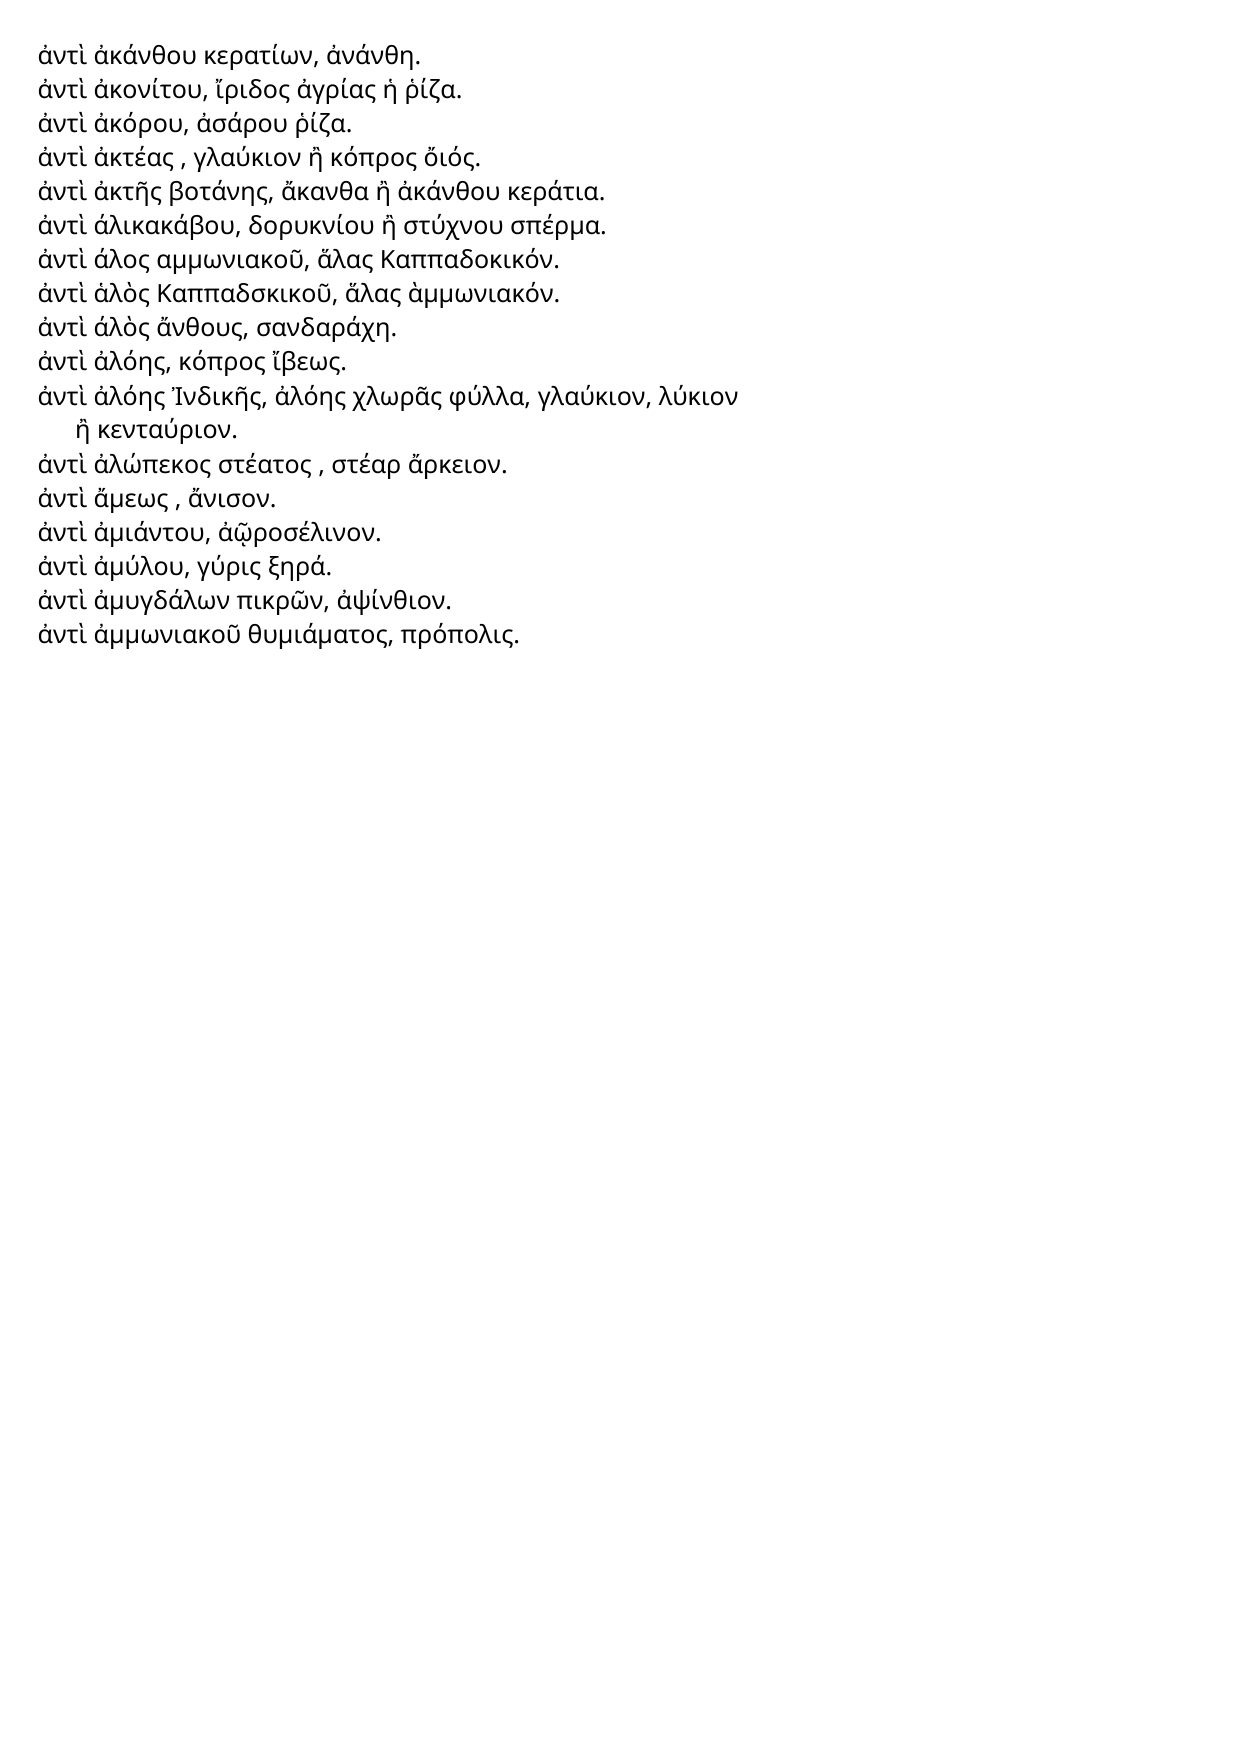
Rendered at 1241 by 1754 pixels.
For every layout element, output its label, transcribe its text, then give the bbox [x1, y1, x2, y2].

text ἀντὶ ἀκονίτου, ἴριδος ἀγρίας ἡ ῥίζα. [37, 72, 1203, 106]
text ἀντὶ ἀκτέας , γλαύκιον ἢ κόπρος ὄιός. [37, 140, 1203, 174]
text ἀντὶ ἀμυγδάλων πικρῶν, ἀψίνθιον. [37, 582, 1203, 617]
text ἀντὶ ἀκόρου, ἀσάρου ῥίζα. [37, 106, 1203, 140]
text ἀντὶ ἀκτῆς βοτάνης, ἄκανθα ἢ ἀκάνθου κεράτια. [37, 174, 1203, 208]
text ἀντὶ ἄμεως , ἄνισον. [37, 480, 1203, 514]
text ἀντὶ ἀλόης Ἰνδικῆς, ἀλόης χλωρᾶς φύλλα, γλαύκιον, λύκιον ἢ κενταύριον. [37, 378, 1203, 446]
text ἀντὶ άλος αμμωνιακοῦ, ἅλας Καππαδοκικόν. [37, 242, 1203, 276]
text ἀντὶ άλὸς ἄνθους, σανδαράχη. [37, 310, 1203, 344]
text ἀντὶ ἀμιάντου, ἀῷροσέλινον. [37, 514, 1203, 548]
text ἀντὶ άλικακάβου, δορυκνίου ἢ στύχνου σπέρμα. [37, 208, 1203, 242]
text ἀντὶ ἀμύλου, γύρις ξηρά. [37, 548, 1203, 582]
text ἀντὶ ἀλόης, κόπρος ἴβεως. [37, 344, 1203, 378]
text ἀντὶ ἀκάνθου κερατίων, ἀνάνθη. [37, 37, 1203, 72]
text ἀντὶ ἁλὸς Καππαδσκικοῦ, ἅλας ὰμμωνιακόν. [37, 276, 1203, 310]
text ἀντὶ ἀλώπεκος στέατος , στέαρ ἄρκειον. [37, 446, 1203, 480]
text ἀντὶ ἀμμωνιακοῦ θυμιάματος, πρόπολις. [37, 617, 1203, 651]
